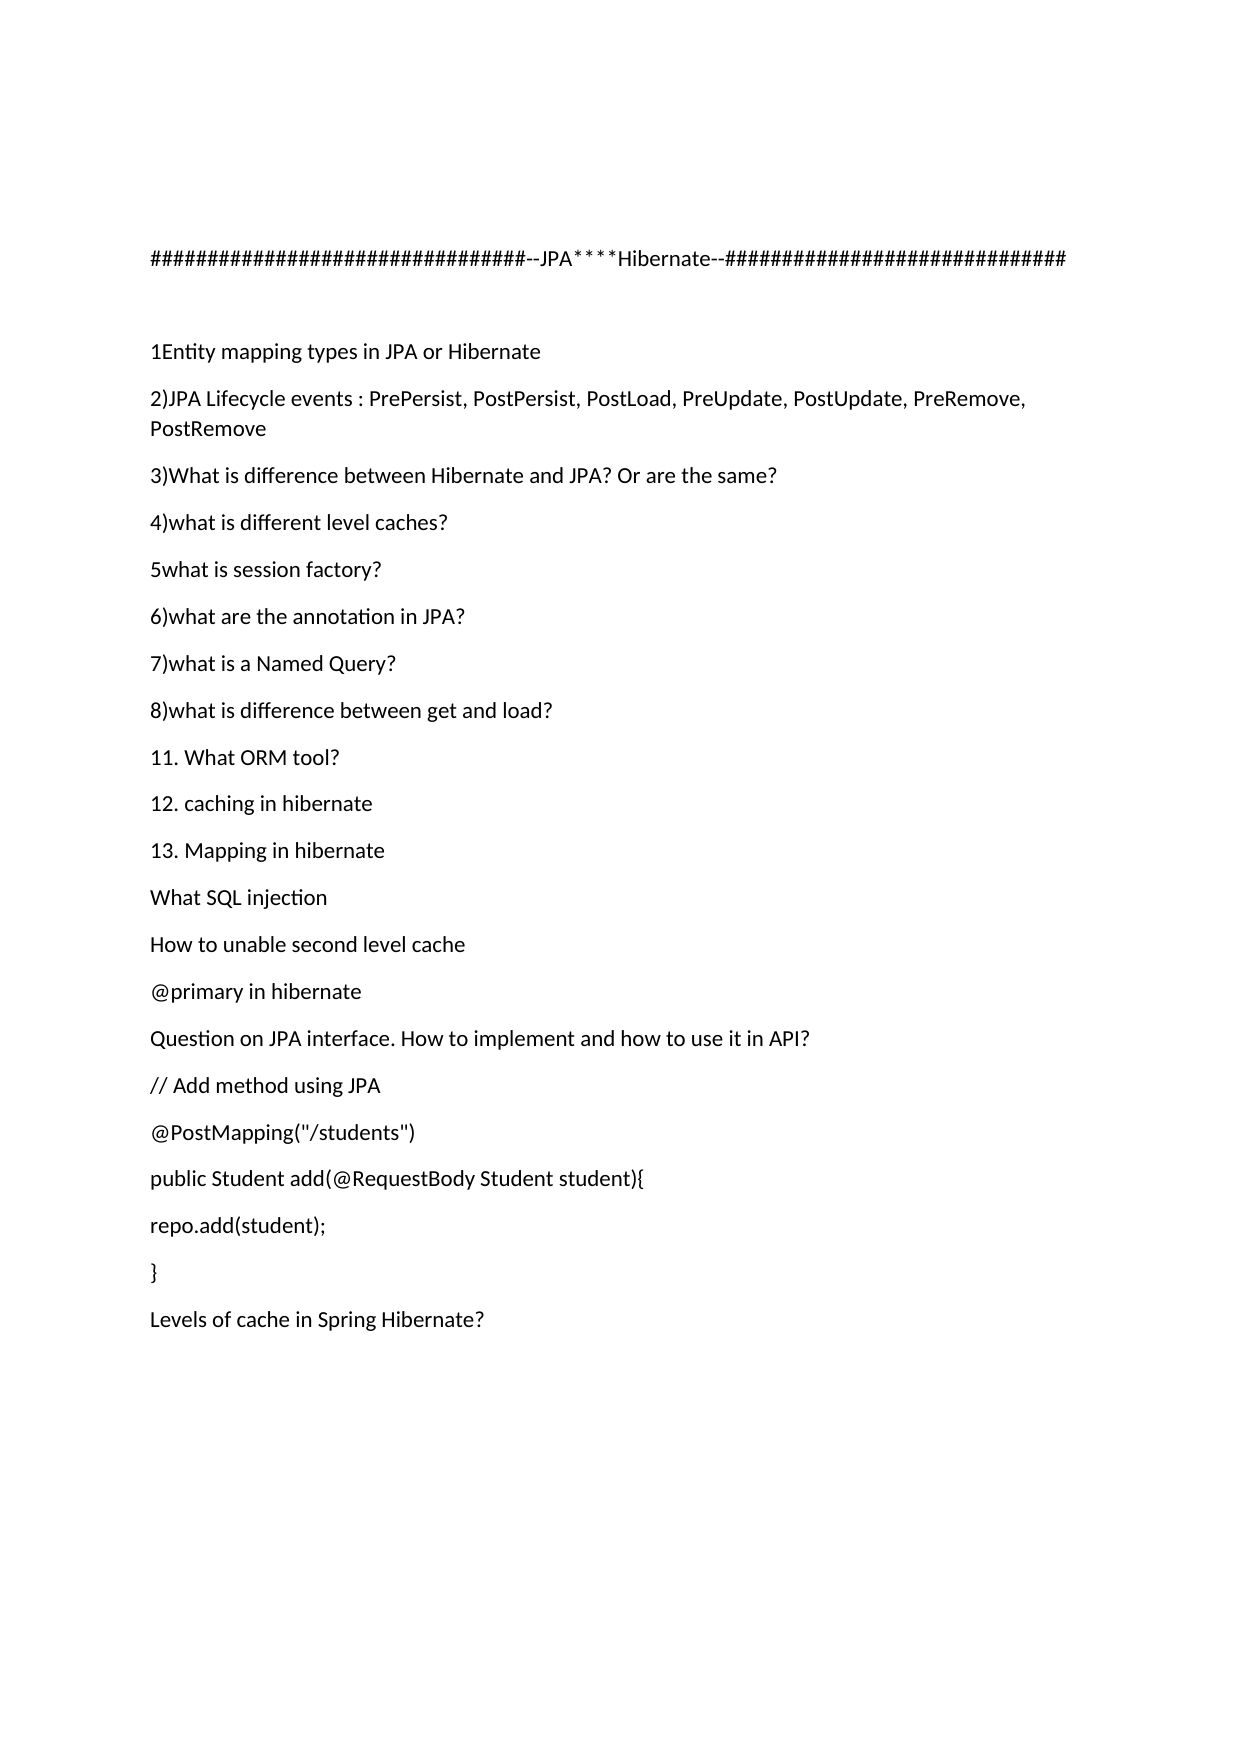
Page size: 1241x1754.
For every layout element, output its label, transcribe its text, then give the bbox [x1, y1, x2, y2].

text @primary in hibernate [150, 977, 1090, 1005]
text 3)What is difference between Hibernate and JPA? Or are the same? [150, 461, 1090, 489]
text } [150, 1258, 1090, 1286]
text 8)what is difference between get and load? [150, 696, 1090, 724]
text @PostMapping("/students") [150, 1118, 1090, 1146]
text 2)JPA Lifecycle events : PrePersist, PostPersist, PostLoad, PreUpdate, PostUpdate, PreRemove, PostRemove [150, 384, 1090, 443]
text repo.add(student); [150, 1211, 1090, 1239]
text Levels of cache in Spring Hibernate? [150, 1305, 1090, 1333]
text 12. caching in hibernate [150, 789, 1090, 818]
text 4)what is different level caches? [150, 508, 1090, 536]
text How to unable second level cache [150, 930, 1090, 958]
text 13. Mapping in hibernate [150, 836, 1090, 864]
text 1Entity mapping types in JPA or Hibernate [150, 337, 1090, 366]
text public Student add(@RequestBody Student student){ [150, 1164, 1090, 1193]
text #################################--JPA****Hibernate--############################## [150, 244, 1090, 272]
text Question on JPA interface. How to implement and how to use it in API? [150, 1024, 1090, 1052]
text 6)what are the annotation in JPA? [150, 602, 1090, 630]
text 5what is session factory? [150, 555, 1090, 583]
text 7)what is a Named Query? [150, 649, 1090, 677]
text 11. What ORM tool? [150, 743, 1090, 771]
text // Add method using JPA [150, 1071, 1090, 1099]
text What SQL injection [150, 883, 1090, 911]
